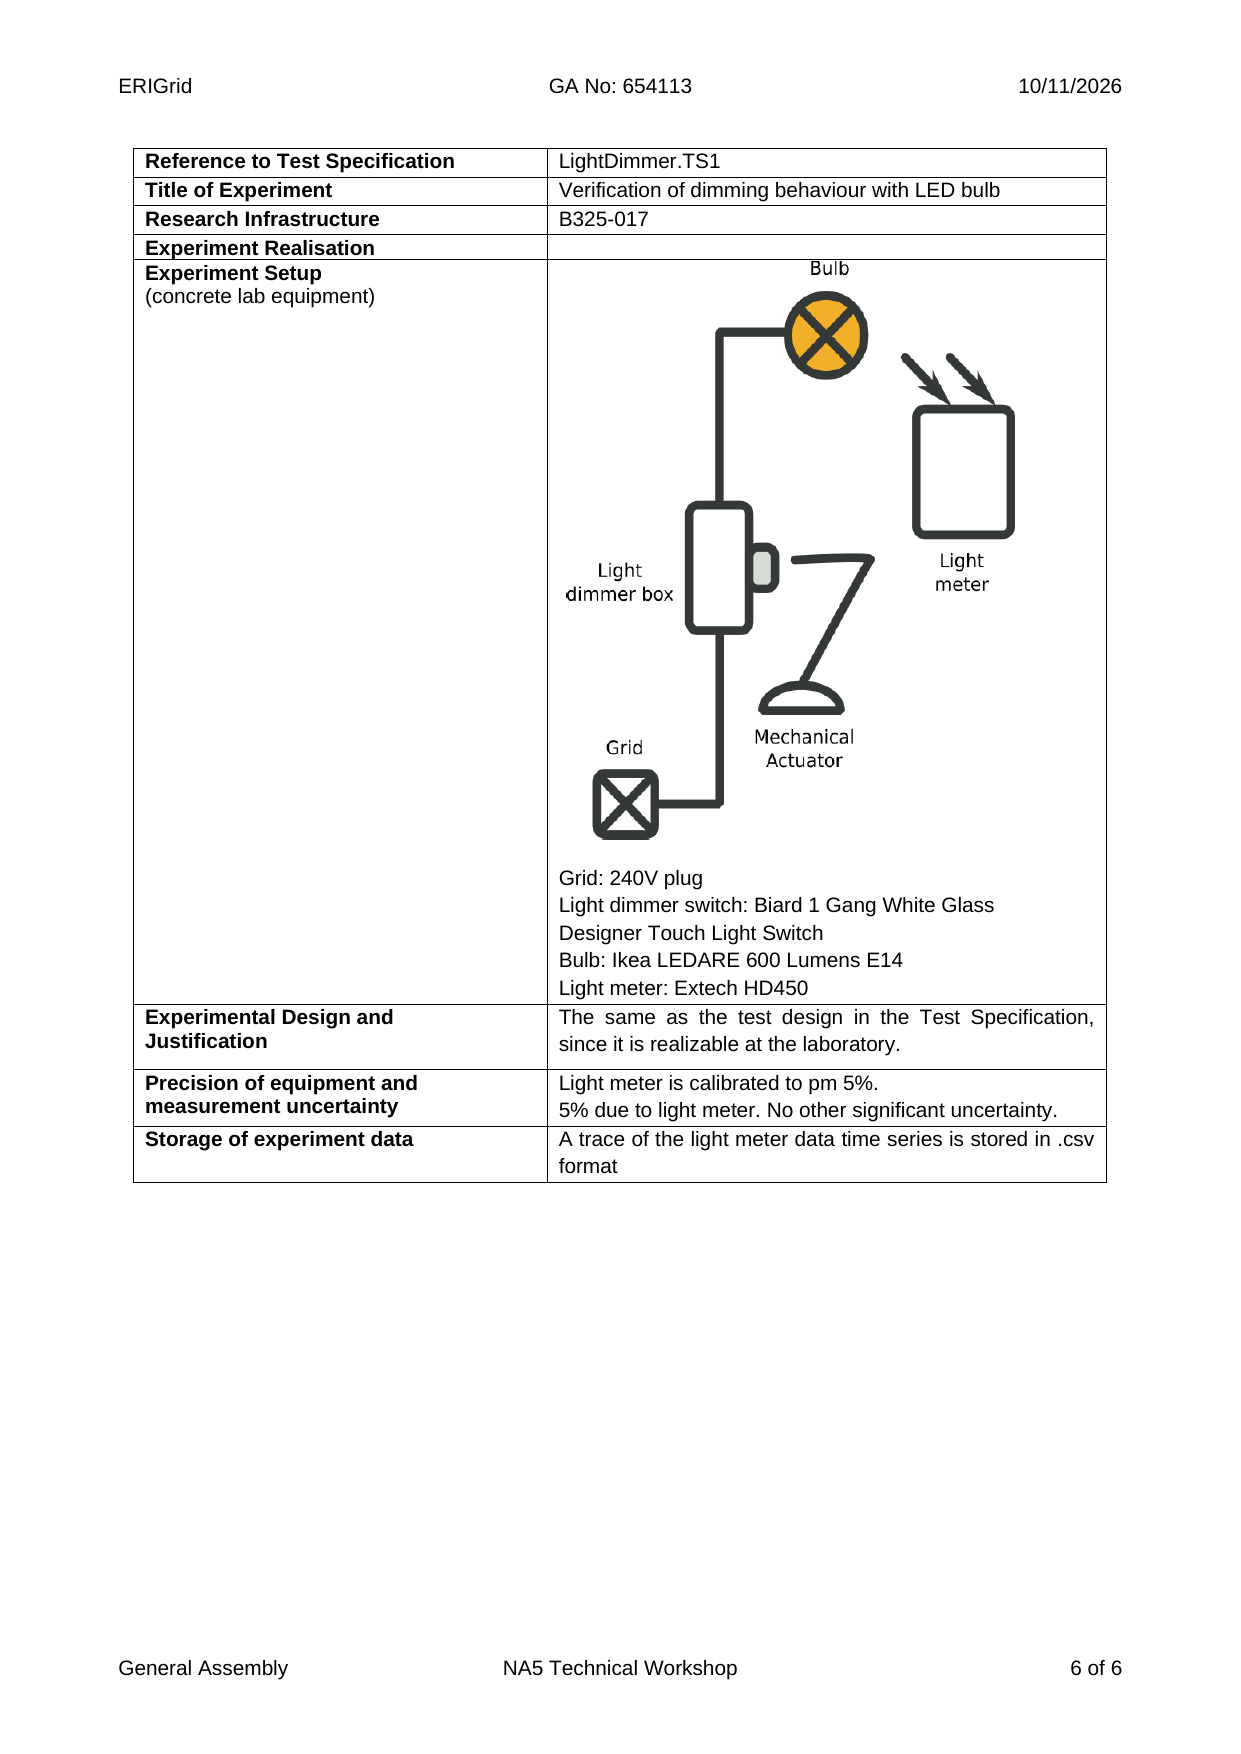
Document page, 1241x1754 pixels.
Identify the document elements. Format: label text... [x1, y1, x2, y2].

picture [558, 260, 1018, 842]
table_cell Storage of experiment data [134, 1127, 547, 1182]
table_cell Experimental Design and Justification [134, 1005, 547, 1069]
table_cell Research Infrastructure [134, 206, 547, 234]
table_cell Experiment Realisation [134, 235, 547, 259]
table_cell Precision of equipment and measurement uncertainty [134, 1070, 547, 1126]
table_cell The same as the test design in the Test Specification, since it is realizable at the laboratory. [548, 1005, 1106, 1069]
table_cell Grid: 240V plug Light dimmer switch: Biard 1 Gang White Glass Designer Touch Light Switch Bulb: Ikea LEDARE 600 Lumens E14 Light meter: Extech HD450 [548, 260, 1106, 1003]
table_cell Experiment Setup (concrete lab equipment) [134, 260, 547, 1003]
table_cell Title of Experiment [134, 178, 547, 205]
table_cell [548, 235, 1106, 259]
table_cell Light meter is calibrated to pm 5%. 5% due to light meter. No other significant uncertainty. [548, 1070, 1106, 1126]
table_header Reference to Test Specification [134, 149, 547, 177]
table_cell Verification of dimming behaviour with LED bulb [548, 178, 1106, 205]
table_cell B325-017 [548, 206, 1106, 234]
table_cell A trace of the light meter data time series is stored in .csv format [548, 1127, 1106, 1182]
table_header LightDimmer.TS1 [548, 149, 1106, 177]
